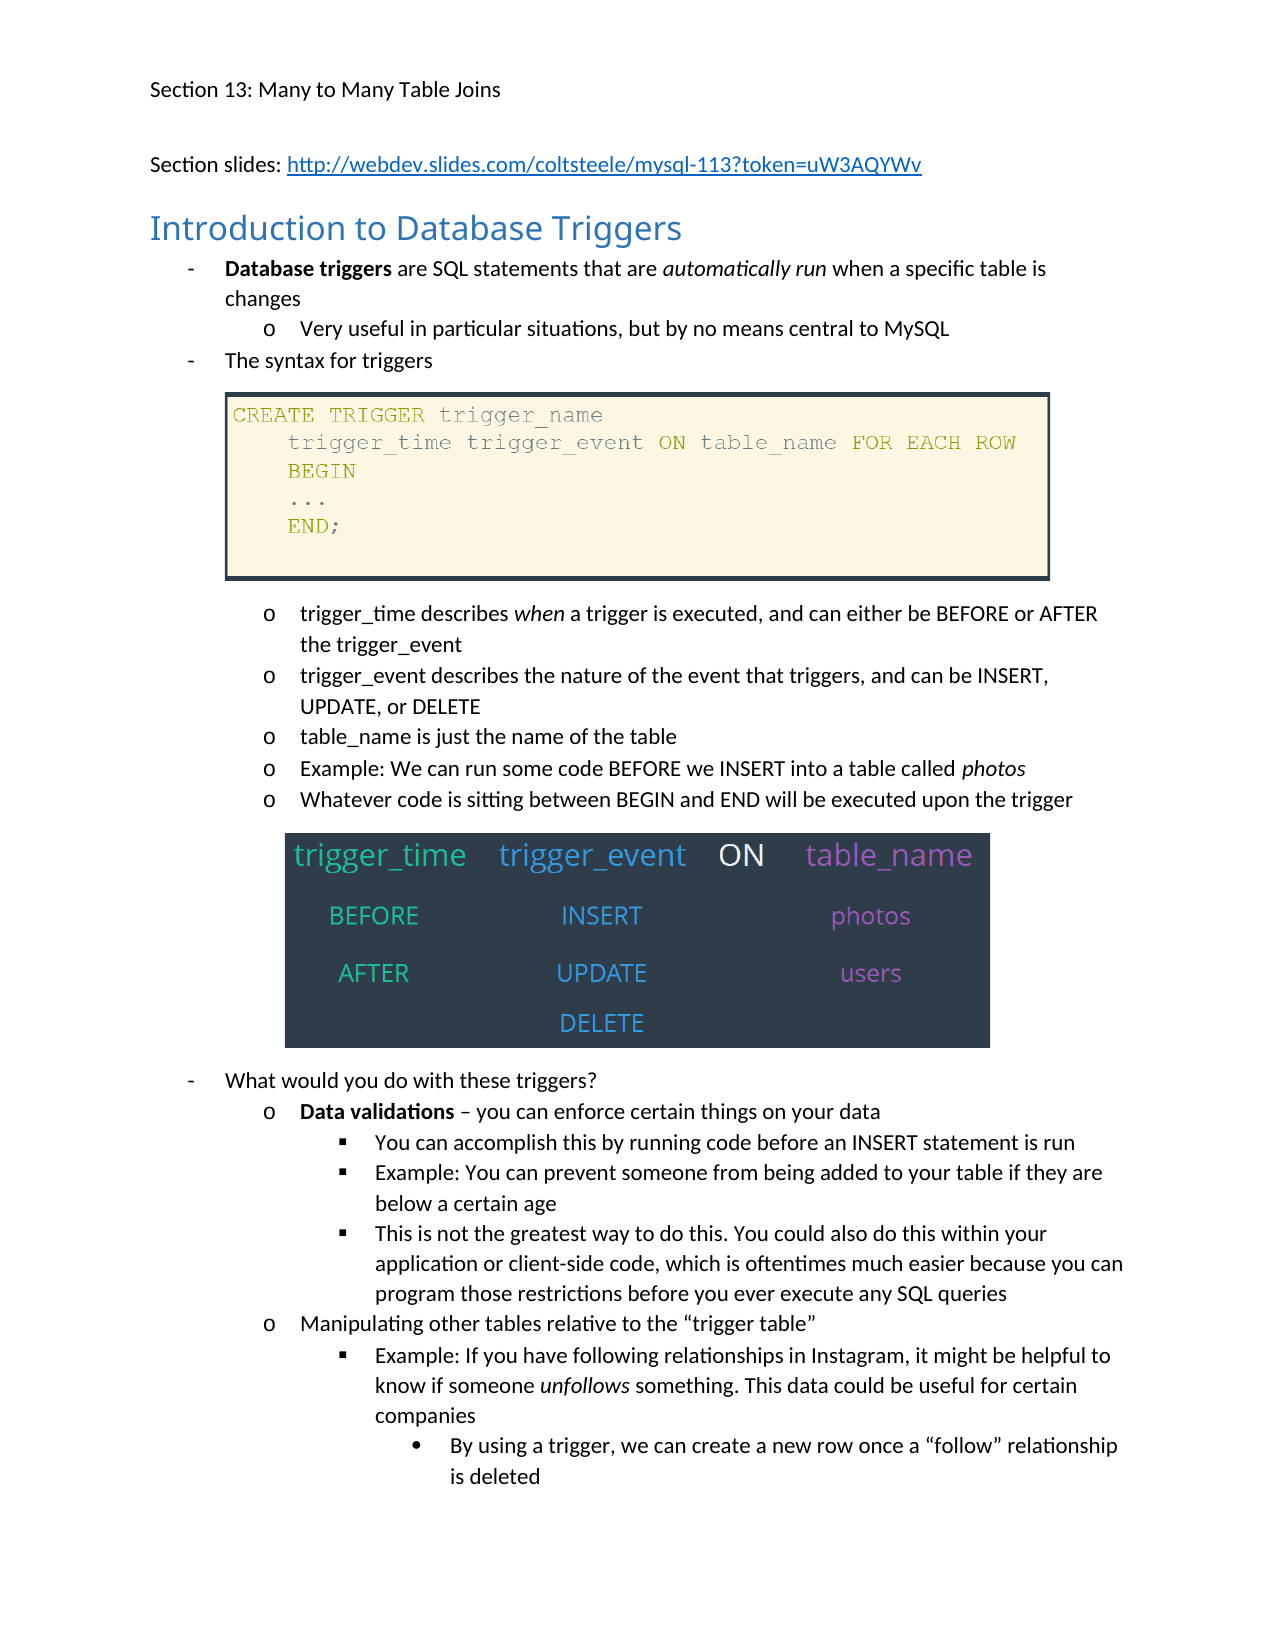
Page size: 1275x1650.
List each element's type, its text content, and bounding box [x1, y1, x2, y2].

list Manipulating other tables relative to the “trigger table” [262, 1309, 1125, 1339]
text Section slides: http://webdev.slides.com/coltsteele/mysql-113?token=uW3AQYWv [150, 150, 1125, 178]
list What would you do with these triggers? [187, 1067, 1125, 1095]
list You can accomplish this by running code before an INSERT statement is run [337, 1128, 1125, 1156]
list Example: You can prevent someone from being added to your table if they are below a certain age [337, 1158, 1125, 1217]
list Example: If you have following relationships in Instagram, it might be helpful to know if someone unfollows something. This data could be useful for certain companies [337, 1341, 1125, 1429]
list table_name is just the name of the table [262, 722, 1125, 751]
list This is not the greatest way to do this. You could also do this within your application or client-side code, which is oftentimes much easier because you can program those restrictions before you ever execute any SQL queries [337, 1219, 1125, 1307]
picture [224, 392, 1051, 581]
list Whatever code is sitting between BEGIN and END will be executed upon the trigger [262, 785, 1125, 814]
list Example: We can run some code BEFORE we INSERT into a table called photos [262, 754, 1125, 783]
list Data validations – you can enforce certain things on your data [262, 1097, 1125, 1126]
list Very useful in particular situations, but by no means central to MySQL [262, 314, 1125, 344]
list The syntax for triggers [187, 346, 1125, 374]
subtitle Introduction to Database Triggers [150, 205, 1125, 251]
picture [284, 833, 991, 1048]
list trigger_event describes the nature of the event that triggers, and can be INSERT, UPDATE, or DELETE [262, 661, 1125, 720]
list By using a trigger, we can create a new row once a “follow” relationship is deleted [412, 1432, 1125, 1490]
list trigger_time describes when a trigger is executed, and can either be BEFORE or AFTER the trigger_event [262, 599, 1125, 658]
list Database triggers are SQL statements that are automatically run when a specific table is changes [187, 254, 1125, 312]
